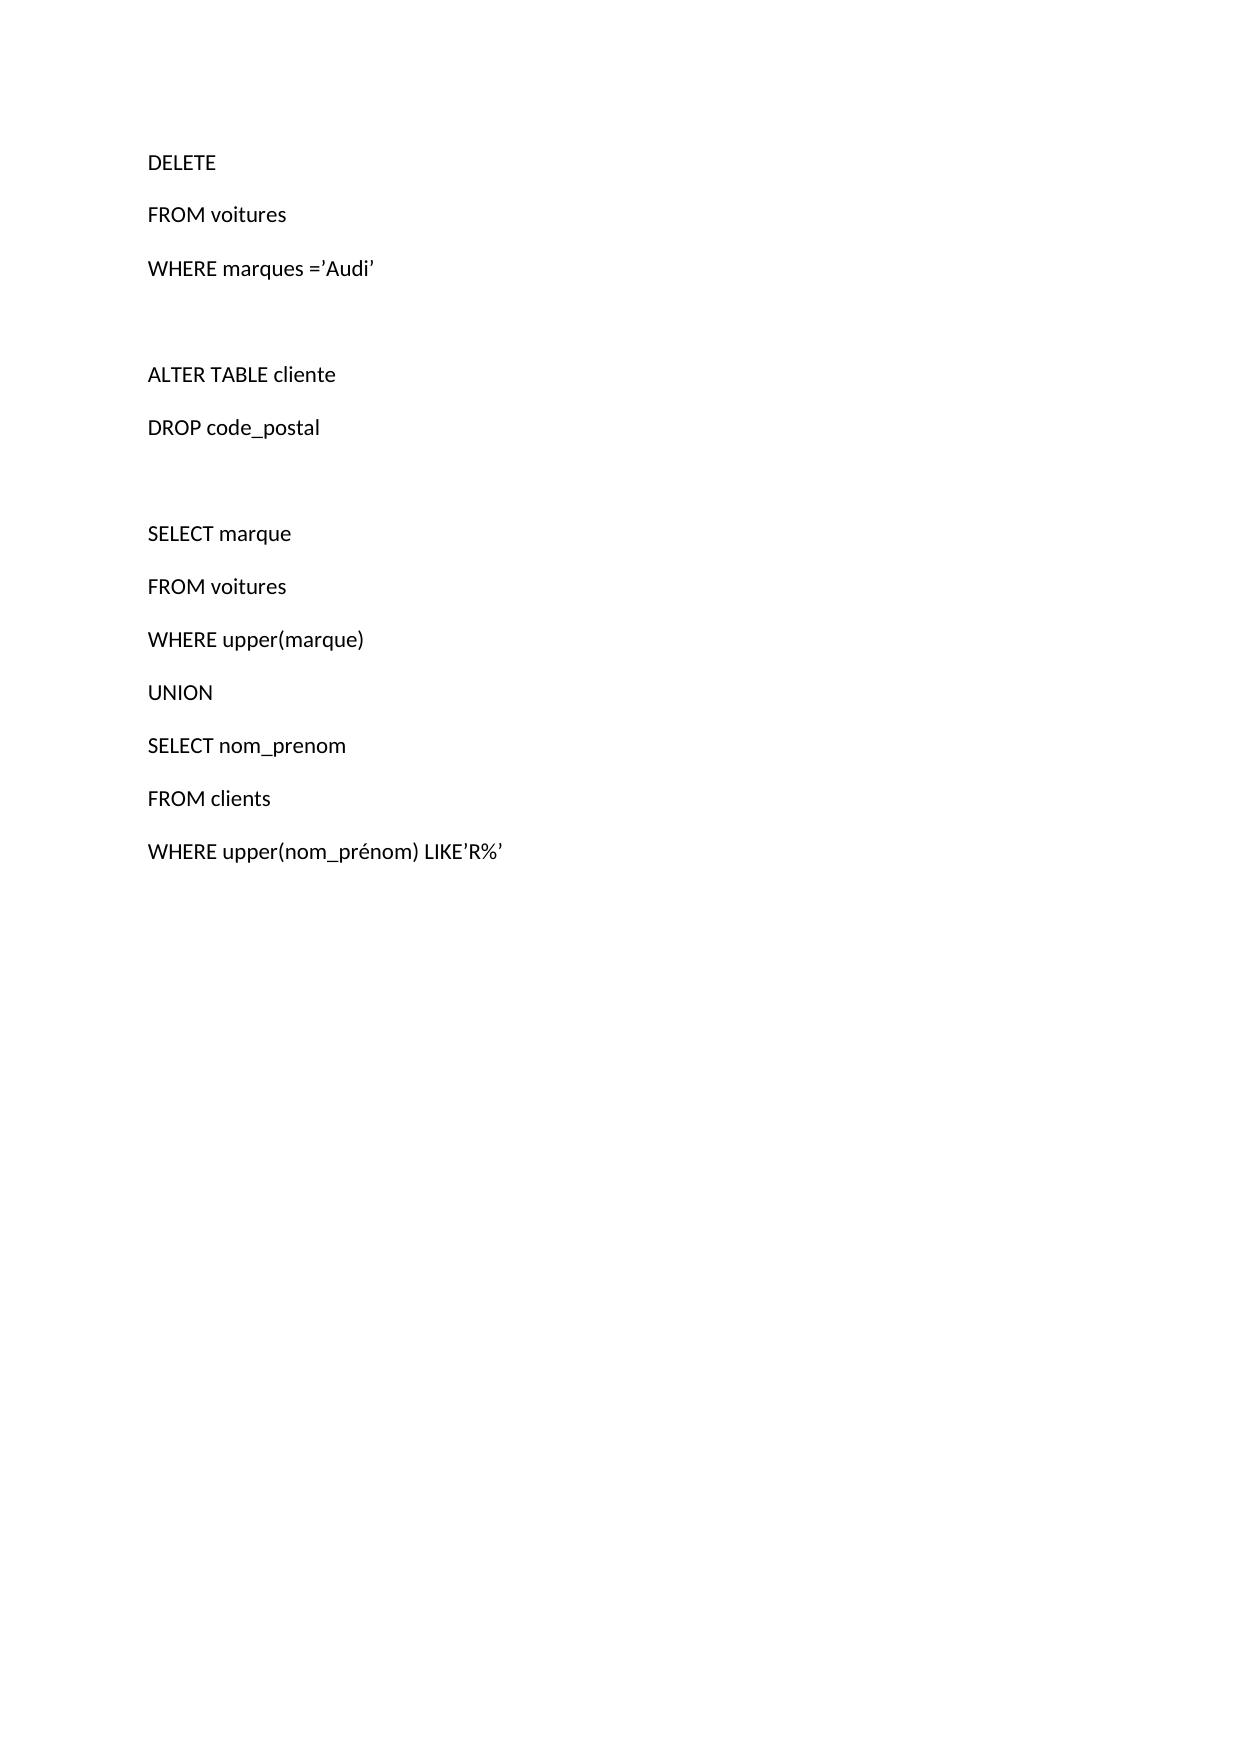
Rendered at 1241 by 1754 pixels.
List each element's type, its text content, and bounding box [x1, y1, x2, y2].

text FROM voitures [148, 201, 1093, 229]
text SELECT marque [148, 519, 1093, 547]
text FROM clients [148, 784, 1093, 812]
text UNION [148, 678, 1093, 706]
text FROM voitures [148, 572, 1093, 600]
text DELETE [148, 148, 1093, 176]
text WHERE upper(nom_prénom) LIKE’R%’ [148, 837, 1093, 865]
text WHERE upper(marque) [148, 625, 1093, 653]
text WHERE marques =’Audi’ [148, 254, 1093, 282]
text SELECT nom_prenom [148, 731, 1093, 759]
text DROP code_postal [148, 413, 1093, 441]
text ALTER TABLE cliente [148, 360, 1093, 388]
